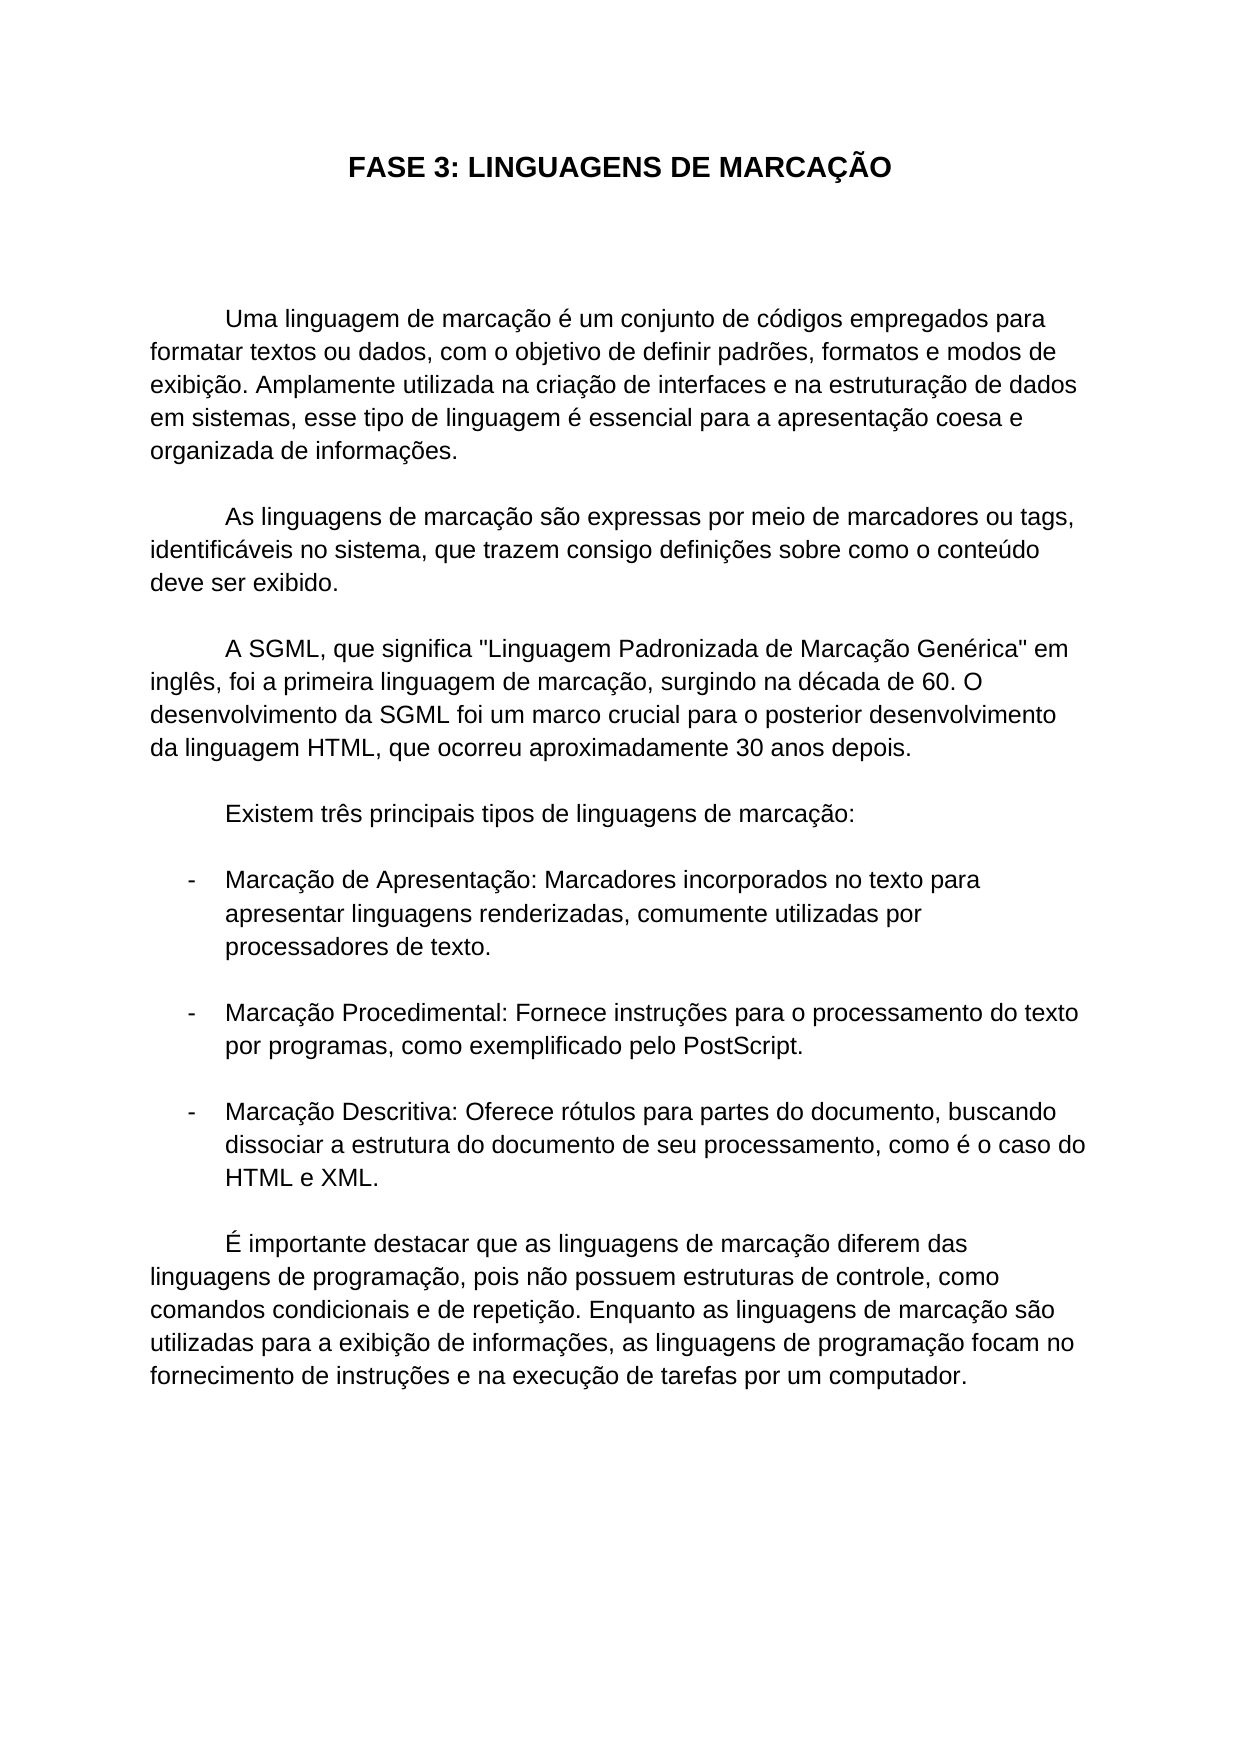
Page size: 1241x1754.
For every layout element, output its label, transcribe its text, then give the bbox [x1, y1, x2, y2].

list Marcação Procedimental: Fornece instruções para o processamento do texto por programas, como exemplificado pelo PostScript. [187, 998, 1090, 1059]
text Existem três principais tipos de linguagens de marcação: [150, 799, 1090, 828]
list Marcação Descritiva: Oferece rótulos para partes do documento, buscando dissociar a estrutura do documento de seu processamento, como é o caso do HTML e XML. [187, 1097, 1090, 1191]
text As linguagens de marcação são expressas por meio de marcadores ou tags, identificáveis no sistema, que trazem consigo definições sobre como o conteúdo deve ser exibido. [150, 502, 1090, 597]
text A SGML, que significa "Linguagem Padronizada de Marcação Genérica" em inglês, foi a primeira linguagem de marcação, surgindo na década de 60. O desenvolvimento da SGML foi um marco crucial para o posterior desenvolvimento da linguagem HTML, que ocorreu aproximadamente 30 anos depois. [150, 634, 1090, 762]
list Marcação de Apresentação: Marcadores incorporados no texto para apresentar linguagens renderizadas, comumente utilizadas por processadores de texto. [187, 866, 1090, 960]
text Uma linguagem de marcação é um conjunto de códigos empregados para formatar textos ou dados, com o objetivo de definir padrões, formatos e modos de exibição. Amplamente utilizada na criação de interfaces e na estruturação de dados em sistemas, esse tipo de linguagem é essencial para a apresentação coesa e organizada de informações. [150, 304, 1090, 465]
text FASE 3: LINGUAGENS DE MARCAÇÃO [150, 150, 1090, 183]
text É importante destacar que as linguagens de marcação diferem das linguagens de programação, pois não possuem estruturas de controle, como comandos condicionais e de repetição. Enquanto as linguagens de marcação são utilizadas para a exibição de informações, as linguagens de programação focam no fornecimento de instruções e na execução de tarefas por um computador. [150, 1229, 1090, 1389]
